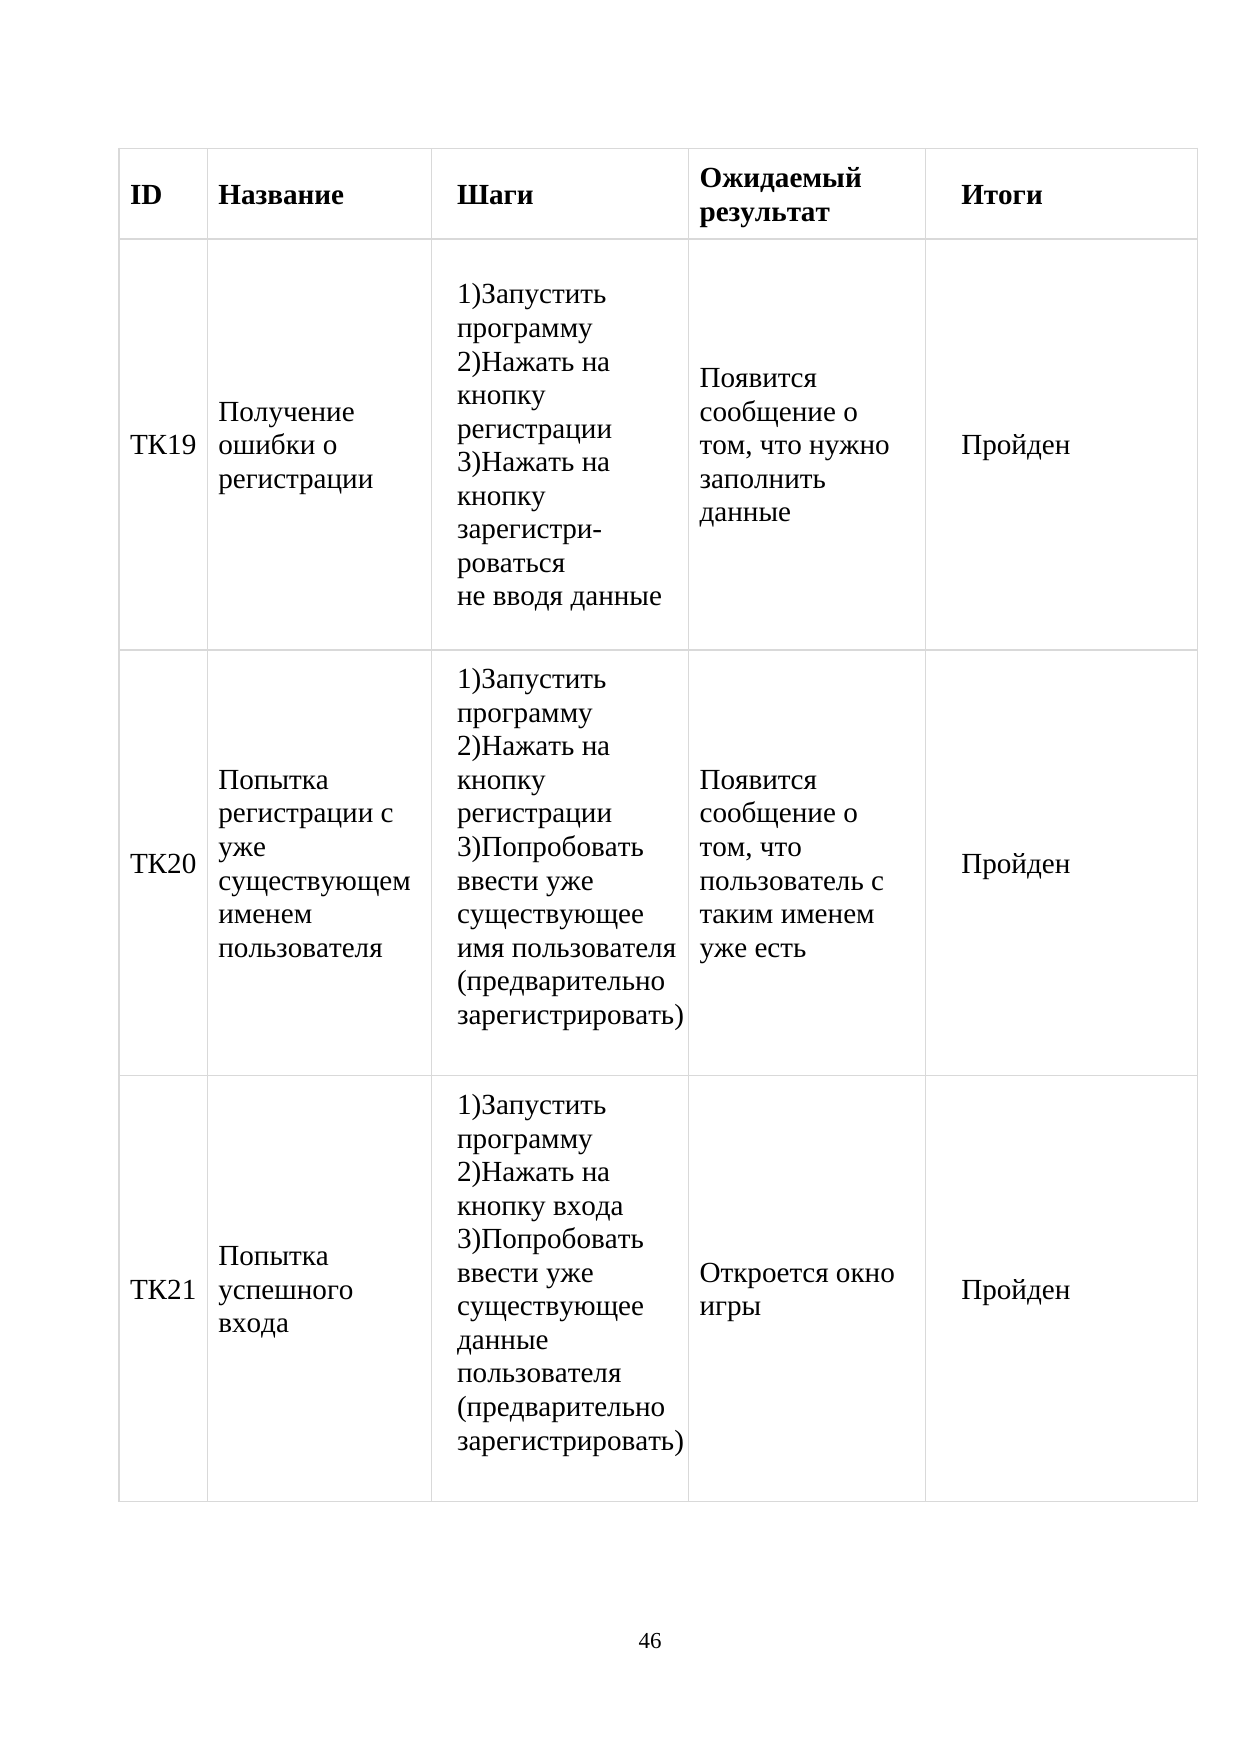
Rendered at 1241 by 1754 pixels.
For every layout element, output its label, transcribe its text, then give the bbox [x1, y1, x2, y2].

table_cell Появится сообщение о том, что пользователь с таким именем уже есть [689, 651, 925, 1075]
table_cell Попытка успешного входа [208, 1076, 431, 1501]
table_cell 1)Запустить программу 2)Нажать на кнопку входа 3)Попробовать ввести уже существующее данные пользователя (предварительно зарегистрировать) [432, 1076, 688, 1501]
table_cell Получение ошибки о регистрации [208, 240, 431, 649]
table_header Шаги [432, 149, 688, 238]
table_header ID [120, 149, 207, 238]
table_header Итоги [926, 149, 1197, 238]
table_cell Появится сообщение о том, что нужно заполнить данные [689, 240, 925, 649]
table_cell Пройден [926, 651, 1197, 1075]
table_cell 1)Запустить программу 2)Нажать на кнопку регистрации 3)Нажать на кнопку зарегистри-роваться не вводя данные [432, 240, 688, 649]
table_cell ТК20 [120, 651, 207, 1075]
table_cell Пройден [926, 240, 1197, 649]
table_header Название [208, 149, 431, 238]
table_cell ТК19 [120, 240, 207, 649]
table_cell Попытка регистрации с уже существующем именем пользователя [208, 651, 431, 1075]
table_header Ожидаемый результат [689, 149, 925, 238]
table_cell 1)Запустить программу 2)Нажать на кнопку регистрации 3)Попробовать ввести уже существующее имя пользователя (предварительно зарегистрировать) [432, 651, 688, 1075]
table_cell Откроется окно игры [689, 1076, 925, 1501]
table_cell Пройден [926, 1076, 1197, 1501]
table_cell ТК21 [120, 1076, 207, 1501]
